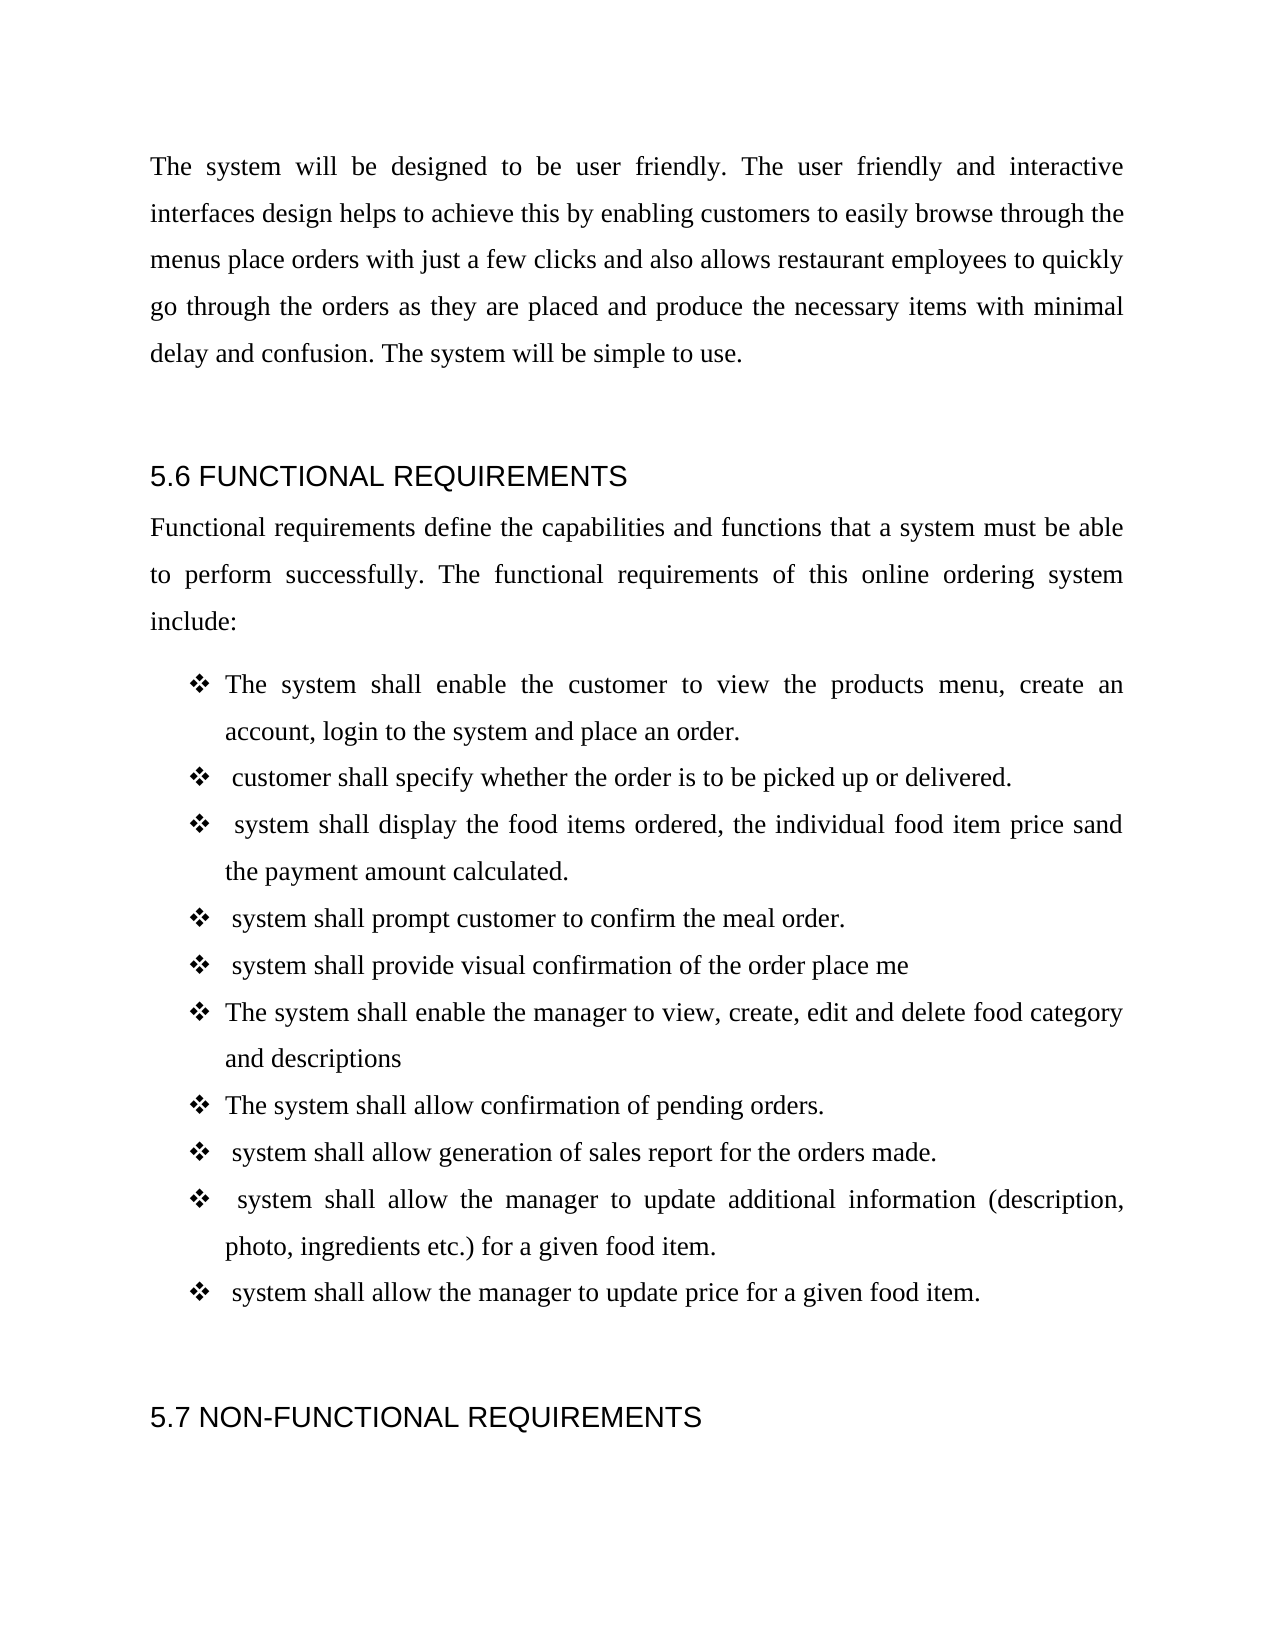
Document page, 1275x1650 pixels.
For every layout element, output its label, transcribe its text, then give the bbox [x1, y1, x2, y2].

list system shall display the food items ordered, the individual food item price sand the payment amount calculated. [187, 808, 1125, 886]
text 5.7 NON-FUNCTIONAL REQUIREMENTS [150, 1400, 1125, 1434]
text Functional requirements define the capabilities and functions that a system must be able to perform successfully. The functional requirements of this online ordering system include: [150, 511, 1125, 636]
list The system shall enable the manager to view, create, edit and delete food category and descriptions [187, 996, 1125, 1073]
list system shall allow the manager to update price for a given food item. [187, 1276, 1125, 1307]
list system shall prompt customer to confirm the meal order. [187, 902, 1125, 933]
list customer shall specify whether the order is to be picked up or delivered. [187, 762, 1125, 793]
list The system shall enable the customer to view the products menu, create an account, login to the system and place an order. [187, 668, 1125, 746]
list system shall allow the manager to update additional information (description, photo, ingredients etc.) for a given food item. [187, 1183, 1125, 1261]
list system shall provide visual confirmation of the order place me [187, 949, 1125, 980]
text The system will be designed to be user friendly. The user friendly and interactive interfaces design helps to achieve this by enabling customers to easily browse through the menus place orders with just a few clicks and also allows restaurant employees to quickly go through the orders as they are placed and produce the necessary items with minimal delay and confusion. The system will be simple to use. [150, 150, 1125, 368]
text 5.6 FUNCTIONAL REQUIREMENTS [150, 459, 1125, 492]
list system shall allow generation of sales report for the orders made. [187, 1136, 1125, 1167]
list The system shall allow confirmation of pending orders. [187, 1089, 1125, 1120]
